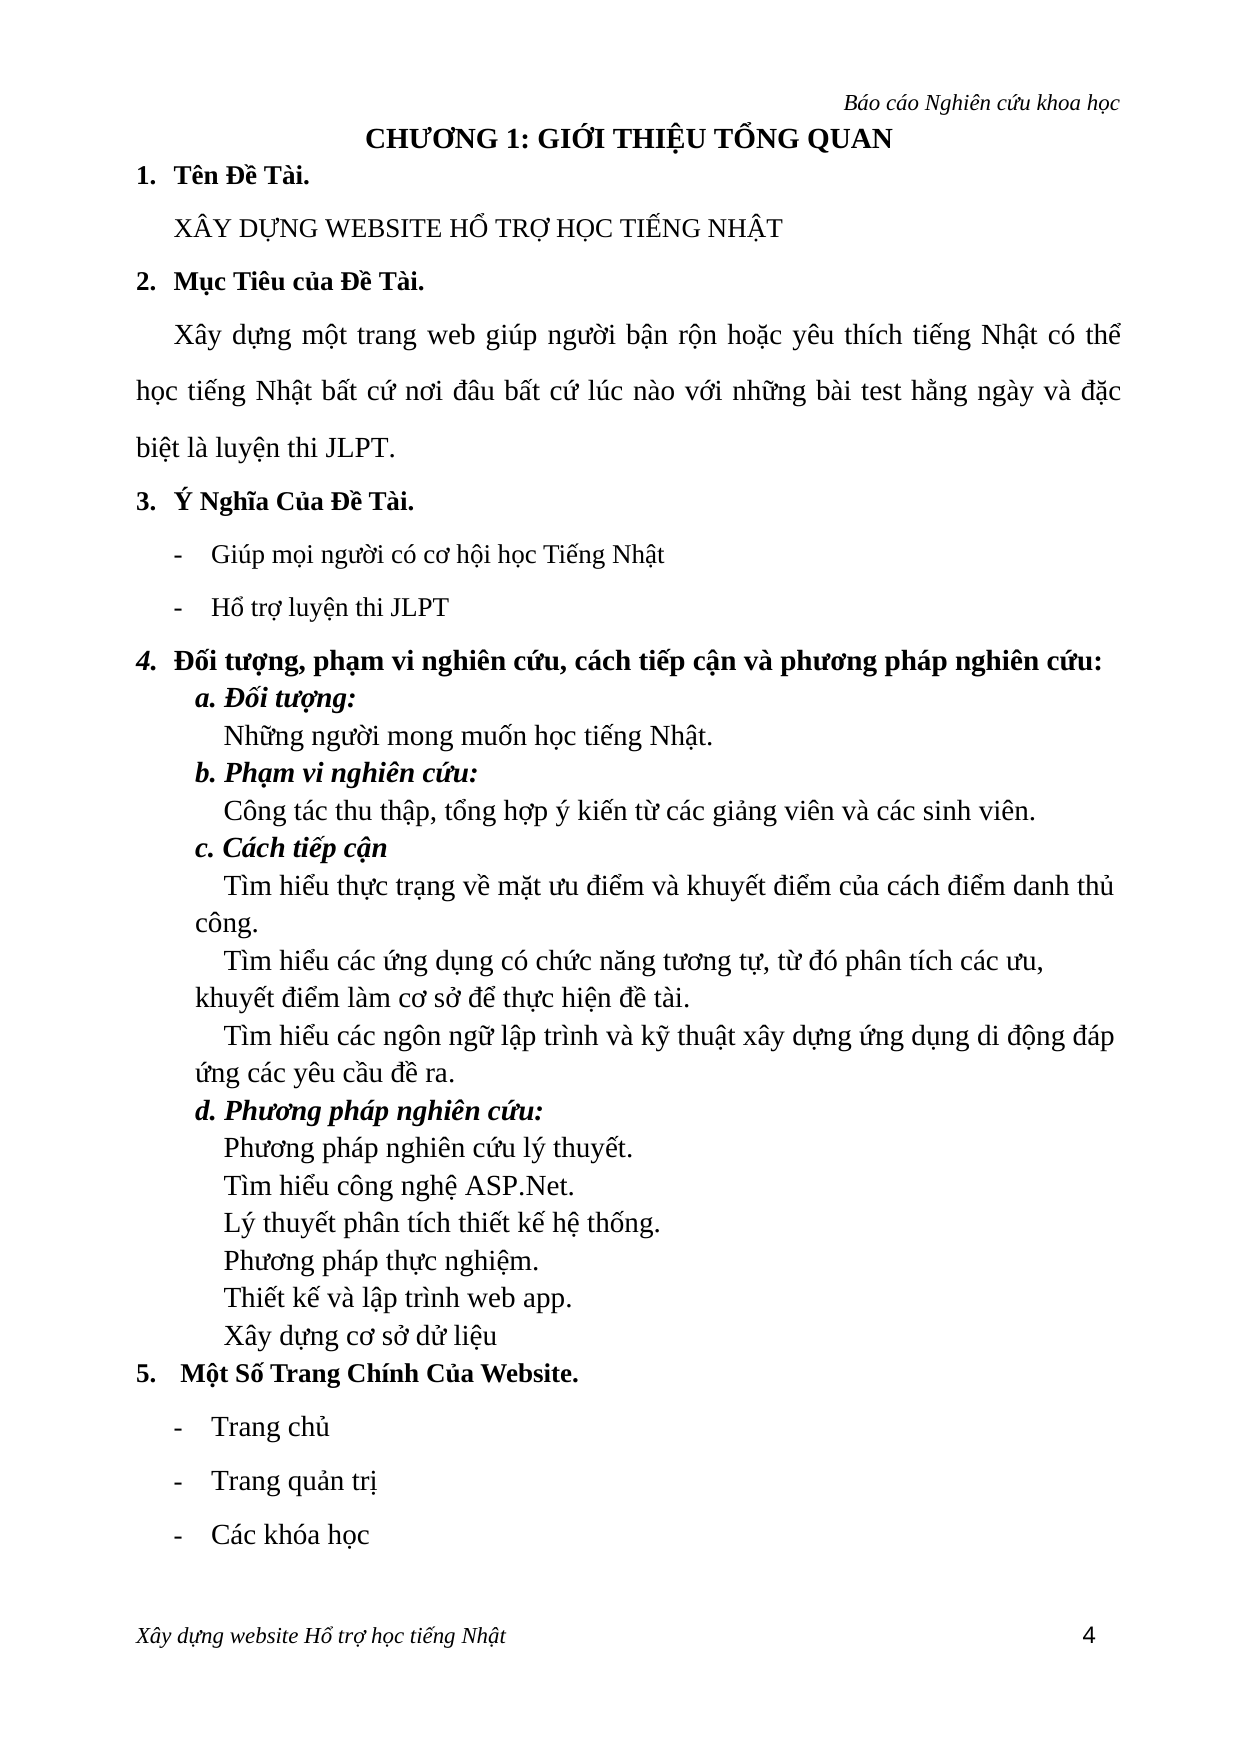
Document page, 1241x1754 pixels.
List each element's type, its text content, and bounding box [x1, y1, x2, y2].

text Phương pháp nghiên cứu lý thuyết. [223, 1129, 1122, 1166]
subtitle Ý Nghĩa Của Đề Tài. [136, 482, 1122, 519]
text Những người mong muốn học tiếng Nhật. [136, 716, 1122, 754]
text Tìm hiểu các ngôn ngữ lập trình và kỹ thuật xây dựng ứng dụng di động đáp ứng các yêu cầu đề ra. [195, 1016, 1122, 1091]
subtitle a. Đối tượng: [195, 679, 1122, 716]
text Thiết kế và lập trình web app. [223, 1279, 1122, 1316]
subtitle Một Số Trang Chính Của Website. [136, 1354, 1122, 1391]
text Tìm hiểu công nghệ ASP.Net. [223, 1166, 1122, 1204]
subtitle Hổ trợ luyện thi JLPT [173, 588, 1122, 626]
text Tìm hiểu thực trạng về mặt ưu điểm và khuyết điểm của cách điểm danh thủ công. [195, 866, 1122, 941]
subtitle Mục Tiêu của Đề Tài. [136, 262, 1122, 300]
list Các khóa học [173, 1515, 1122, 1553]
text Lý thuyết phân tích thiết kế hệ thống. [223, 1204, 1122, 1241]
text Xây dựng một trang web giúp người bận rộn hoặc yêu thích tiếng Nhật có thể học tiếng Nhật bất cứ nơi đâu bất cứ lúc nào với những bài test hằng ngày và đặc biệt là luyện thi JLPT. [136, 315, 1122, 465]
subtitle c. Cách tiếp cận [195, 829, 1122, 866]
text Xây dựng cơ sở dử liệu [223, 1316, 1122, 1354]
subtitle Tên Đề Tài. [136, 156, 1122, 194]
list Trang quản trị [173, 1461, 1122, 1498]
list Đối tượng, phạm vi nghiên cứu, cách tiếp cận và phương pháp nghiên cứu: [136, 641, 1122, 679]
subtitle d. Phương pháp nghiên cứu: [195, 1091, 1122, 1129]
text Phương pháp thực nghiệm. [223, 1241, 1122, 1279]
text XÂY DỰNG WEBSITE HỔ TRỢ HỌC TIẾNG NHẬT [173, 209, 1122, 247]
subtitle b. Phạm vi nghiên cứu: [195, 754, 1122, 791]
text Công tác thu thập, tổng hợp ý kiến từ các giảng viên và các sinh viên. [136, 791, 1122, 829]
subtitle Giúp mọi người có cơ hội học Tiếng Nhật [173, 535, 1122, 573]
list Trang chủ [173, 1407, 1122, 1444]
text Tìm hiểu các ứng dụng có chức năng tương tự, từ đó phân tích các ưu, khuyết điểm làm cơ sở để thực hiện đề tài. [195, 941, 1122, 1016]
subtitle CHƯƠNG 1: GIỚI THIỆU TỔNG QUAN [136, 119, 1122, 156]
